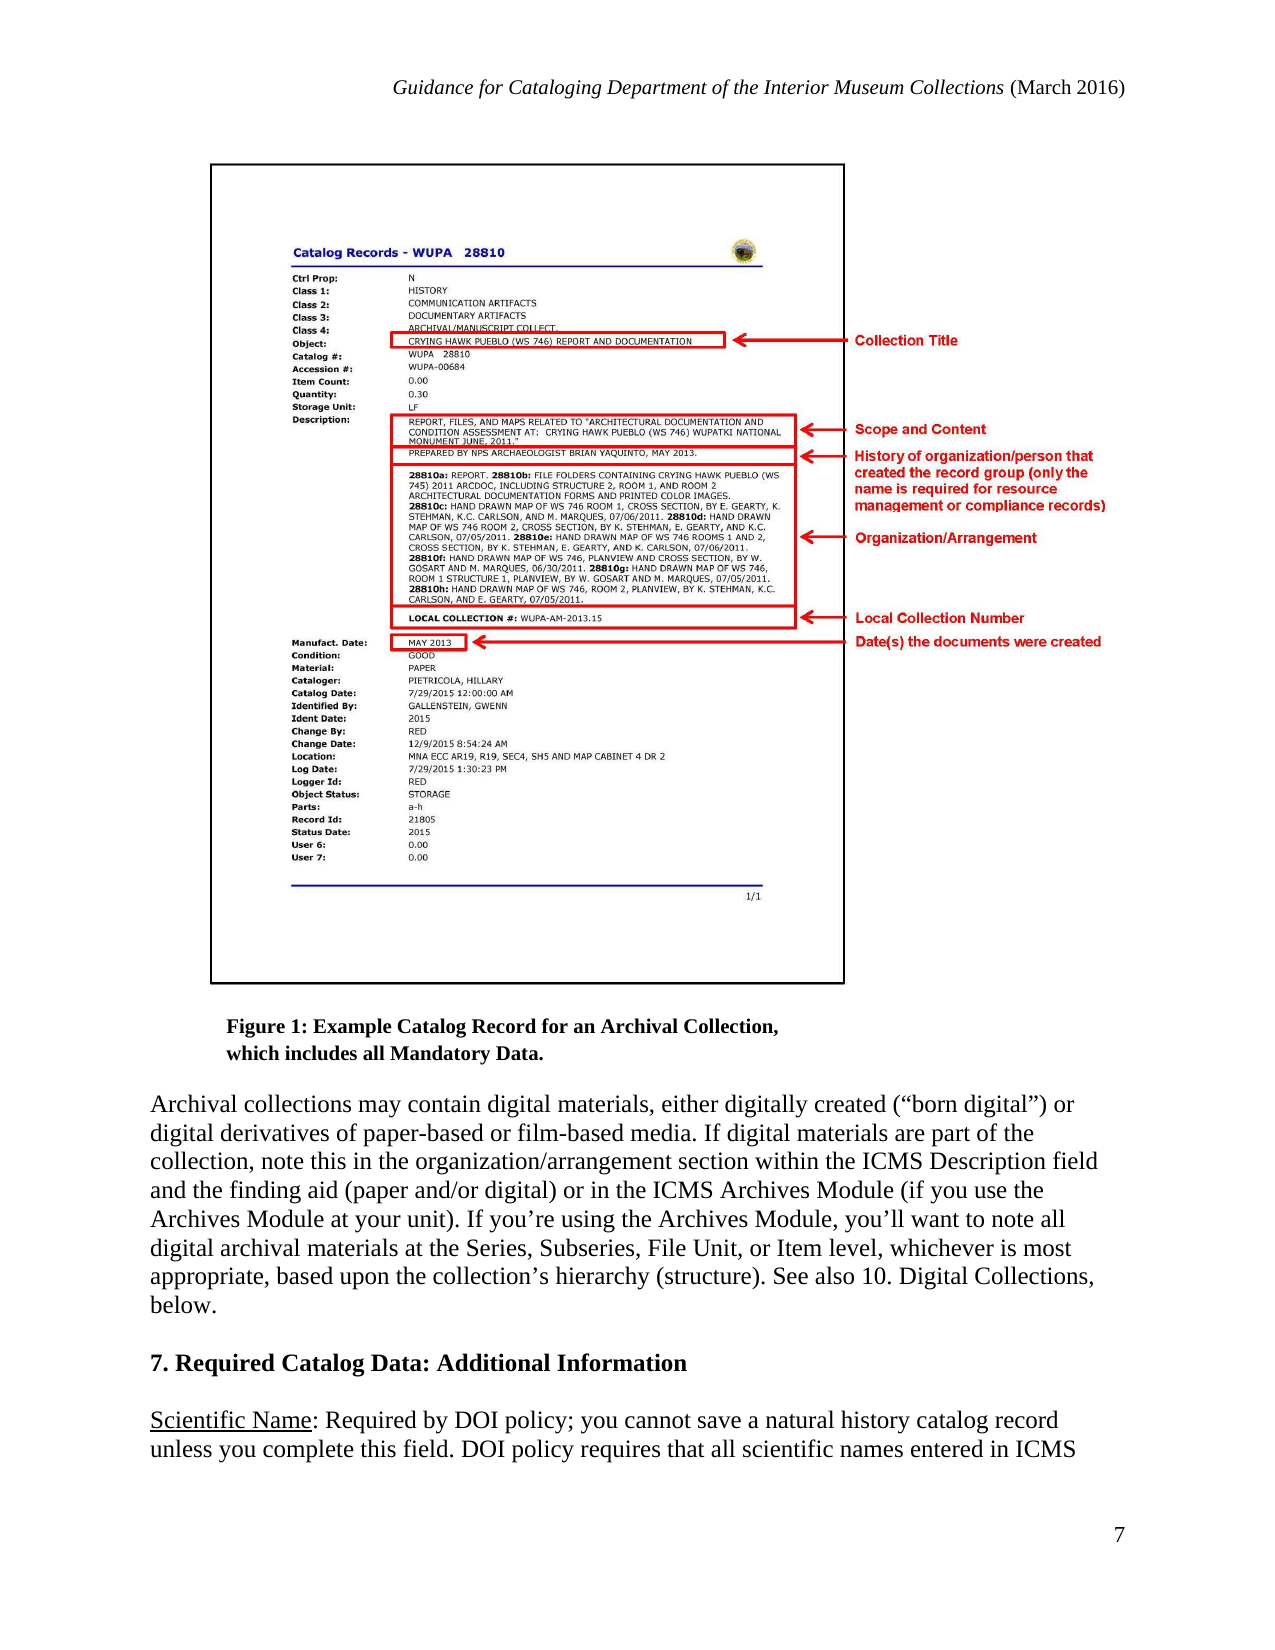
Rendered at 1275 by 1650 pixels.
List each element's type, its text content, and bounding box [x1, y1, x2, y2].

picture [150, 150, 1125, 1006]
subtitle 7. Required Catalog Data: Additional Information [150, 1348, 1125, 1376]
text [150, 1405, 1125, 1463]
text Archival collections may contain digital materials, either digitally created (“born digital”) or digital derivatives of paper-based or film-based media. If digital materials are part of the collection, note this in the organization/arrangement section within the ICMS Description field and the finding aid (paper and/or digital) or in the ICMS Archives Module (if you use the Archives Module at your unit). If you’re using the Archives Module, you’ll want to note all digital archival materials at the Series, Subseries, File Unit, or Item level, whichever is most appropriate, based upon the collection’s hierarchy (structure). See also 10. Digital Collections, below. [150, 1006, 1125, 1319]
